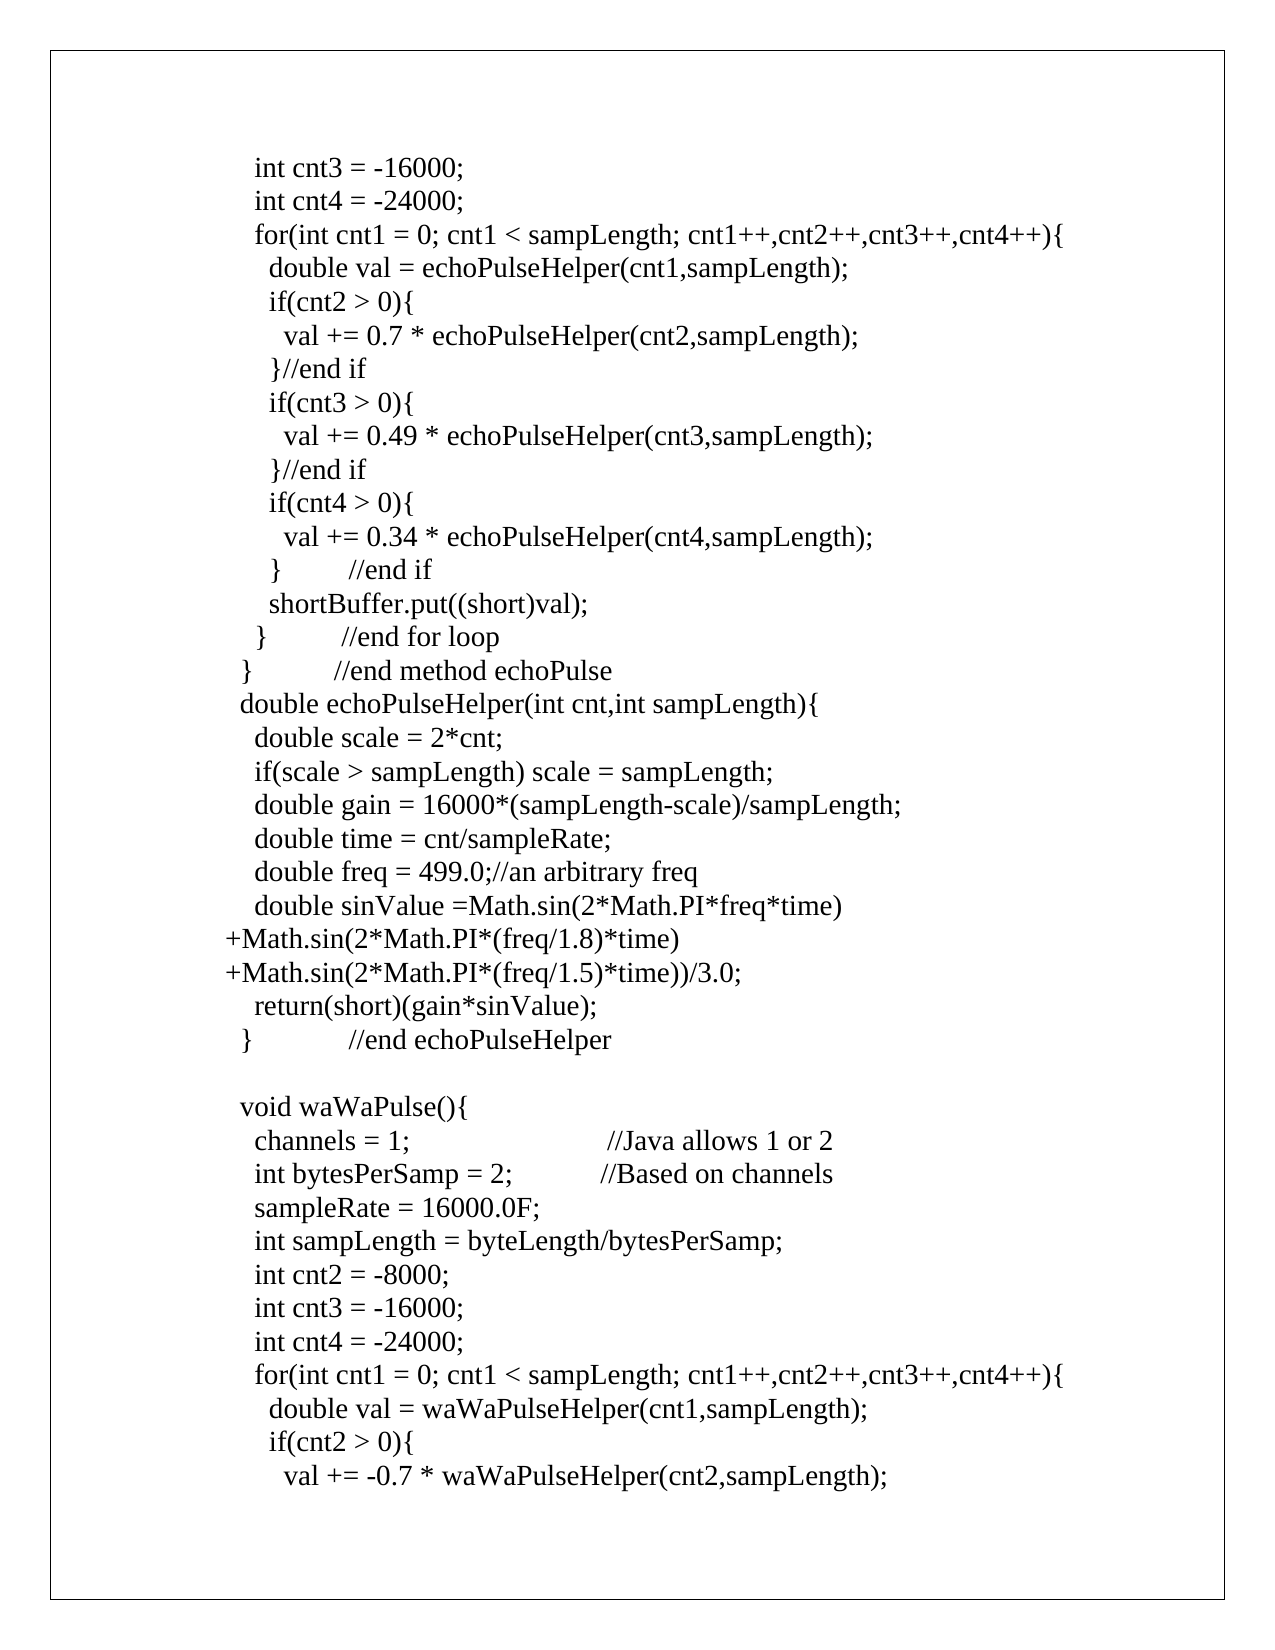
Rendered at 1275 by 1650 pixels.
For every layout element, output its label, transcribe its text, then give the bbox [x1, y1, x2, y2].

text } //end echoPulseHelper [225, 1022, 1125, 1056]
text } //end method echoPulse [225, 653, 1125, 687]
text val += -0.7 * waWaPulseHelper(cnt2,sampLength); [225, 1458, 1125, 1492]
text for(int cnt1 = 0; cnt1 < sampLength; cnt1++,cnt2++,cnt3++,cnt4++){ [225, 217, 1125, 251]
text int bytesPerSamp = 2; //Based on channels [225, 1156, 1125, 1190]
text double time = cnt/sampleRate; [225, 821, 1125, 854]
text val += 0.7 * echoPulseHelper(cnt2,sampLength); [225, 318, 1125, 351]
text if(cnt2 > 0){ [225, 284, 1125, 318]
text int sampLength = byteLength/bytesPerSamp; [225, 1223, 1125, 1257]
text double echoPulseHelper(int cnt,int sampLength){ [225, 687, 1125, 720]
text } //end for loop [225, 619, 1125, 653]
text }//end if [225, 351, 1125, 385]
text shortBuffer.put((short)val); [225, 586, 1125, 619]
text } //end if [225, 552, 1125, 586]
text double val = waWaPulseHelper(cnt1,sampLength); [225, 1391, 1125, 1424]
text void waWaPulse(){ [225, 1089, 1125, 1123]
text double gain = 16000*(sampLength-scale)/sampLength; [225, 787, 1125, 821]
text int cnt2 = -8000; [225, 1257, 1125, 1290]
text channels = 1; //Java allows 1 or 2 [225, 1123, 1125, 1156]
text int cnt4 = -24000; [225, 183, 1125, 217]
text return(short)(gain*sinValue); [225, 988, 1125, 1022]
text if(cnt2 > 0){ [225, 1424, 1125, 1458]
text double freq = 499.0;//an arbitrary freq [225, 854, 1125, 888]
text val += 0.49 * echoPulseHelper(cnt3,sampLength); [225, 418, 1125, 452]
text int cnt4 = -24000; [225, 1324, 1125, 1357]
text int cnt3 = -16000; [225, 1290, 1125, 1324]
text if(cnt4 > 0){ [225, 485, 1125, 519]
text }//end if [225, 452, 1125, 485]
text double scale = 2*cnt; [225, 720, 1125, 754]
text if(cnt3 > 0){ [225, 385, 1125, 418]
text if(scale > sampLength) scale = sampLength; [225, 754, 1125, 787]
text sampleRate = 16000.0F; [225, 1190, 1125, 1223]
text double sinValue =Math.sin(2*Math.PI*freq*time) +Math.sin(2*Math.PI*(freq/1.8)*time) +Math.sin(2*Math.PI*(freq/1.5)*time))/3.0; [225, 888, 1125, 988]
text int cnt3 = -16000; [225, 150, 1125, 183]
text for(int cnt1 = 0; cnt1 < sampLength; cnt1++,cnt2++,cnt3++,cnt4++){ [225, 1357, 1125, 1391]
text val += 0.34 * echoPulseHelper(cnt4,sampLength); [225, 519, 1125, 552]
text double val = echoPulseHelper(cnt1,sampLength); [225, 251, 1125, 284]
